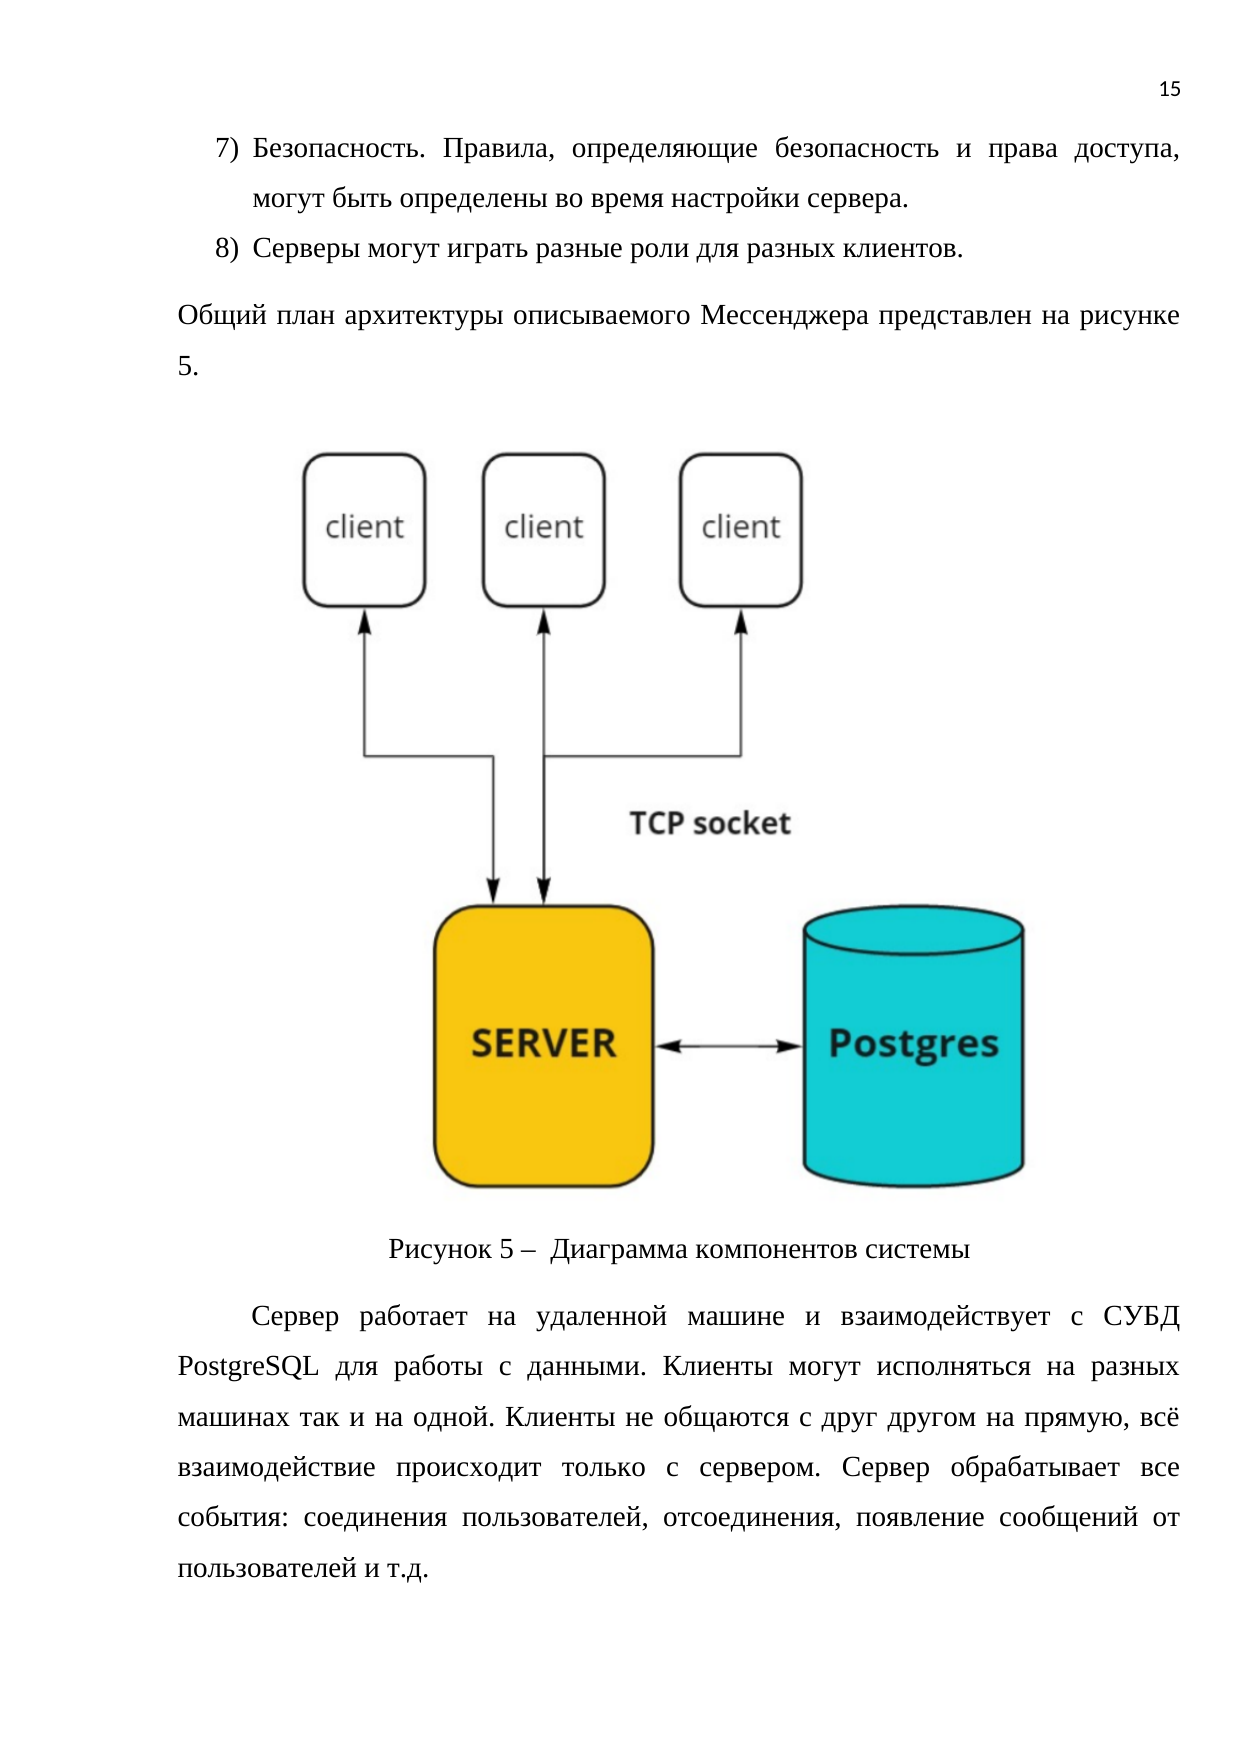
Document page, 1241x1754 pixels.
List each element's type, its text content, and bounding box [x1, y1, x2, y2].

list Безопасность. Правила, определяющие безопасность и права доступа, могут быть определены во время настройки сервера. [215, 130, 1181, 214]
text Общий план архитектуры описываемого Мессенджера представлен на рисунке 5. [177, 297, 1181, 381]
picture [237, 414, 1122, 1213]
list Серверы могут играть разные роли для разных клиентов. [215, 231, 1181, 264]
text Рисунок 5 – Диаграмма компонентов системы [177, 1231, 1181, 1265]
text Сервер работает на удаленной машине и взаимодействует с СУБД PostgreSQL для работы с данными. Клиенты могут исполняться на разных машинах так и на одной. Клиенты не общаются с друг другом на прямую, всё взаимодействие происходит только с сервером. Сервер обрабатывает все события: соединения пользователей, отсоединения, появление сообщений от пользователей и т.д. [177, 1298, 1181, 1583]
